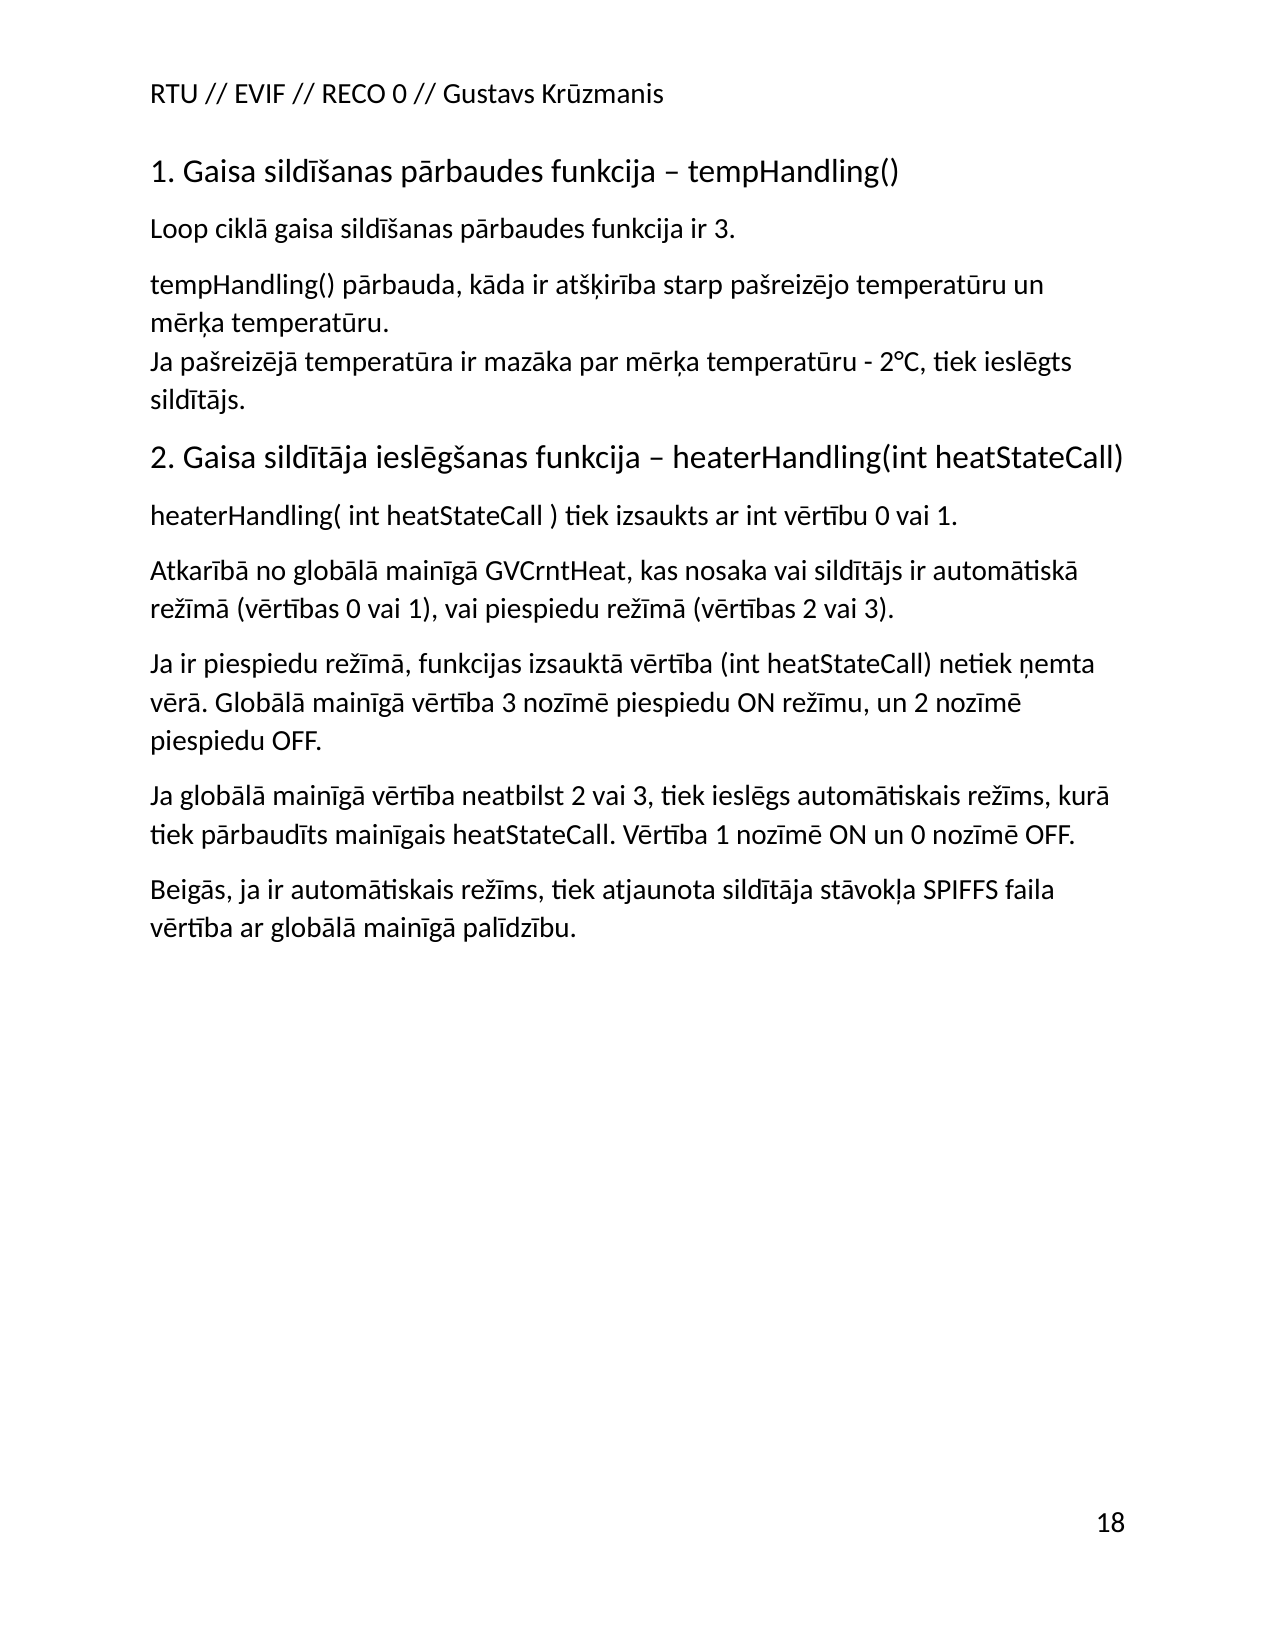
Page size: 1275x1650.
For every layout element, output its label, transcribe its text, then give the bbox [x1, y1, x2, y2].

text Loop ciklā gaisa sildīšanas pārbaudes funkcija ir 3. [150, 211, 1125, 246]
text Beigās, ja ir automātiskais režīms, tiek atjaunota sildītāja stāvokļa SPIFFS faila vērtība ar globālā mainīgā palīdzību. [150, 871, 1125, 945]
text Ja ir piespiedu režīmā, funkcijas izsauktā vērtība (int heatStateCall) netiek ņemta vērā. Globālā mainīgā vērtība 3 nozīmē piespiedu ON režīmu, un 2 nozīmē piespiedu OFF. [150, 645, 1125, 758]
text heaterHandling( int heatStateCall ) tiek izsaukts ar int vērtību 0 vai 1. [150, 497, 1125, 532]
subtitle 2. Gaisa sildītāja ieslēgšanas funkcija – heaterHandling(int heatStateCall) [150, 436, 1125, 477]
subtitle 1. Gaisa sildīšanas pārbaudes funkcija – tempHandling() [150, 150, 1125, 191]
text Ja globālā mainīgā vērtība neatbilst 2 vai 3, tiek ieslēgs automātiskais režīms, kurā tiek pārbaudīts mainīgais heatStateCall. Vērtība 1 nozīmē ON un 0 nozīmē OFF. [150, 777, 1125, 851]
text tempHandling() pārbauda, kāda ir atšķirība starp pašreizējo temperatūru un mērķa temperatūru. Ja pašreizējā temperatūra ir mazāka par mērķa temperatūru - 2°C, tiek ieslēgts sildītājs. [150, 266, 1125, 417]
text Atkarībā no globālā mainīgā GVCrntHeat, kas nosaka vai sildītājs ir automātiskā režīmā (vērtības 0 vai 1), vai piespiedu režīmā (vērtības 2 vai 3). [150, 552, 1125, 626]
